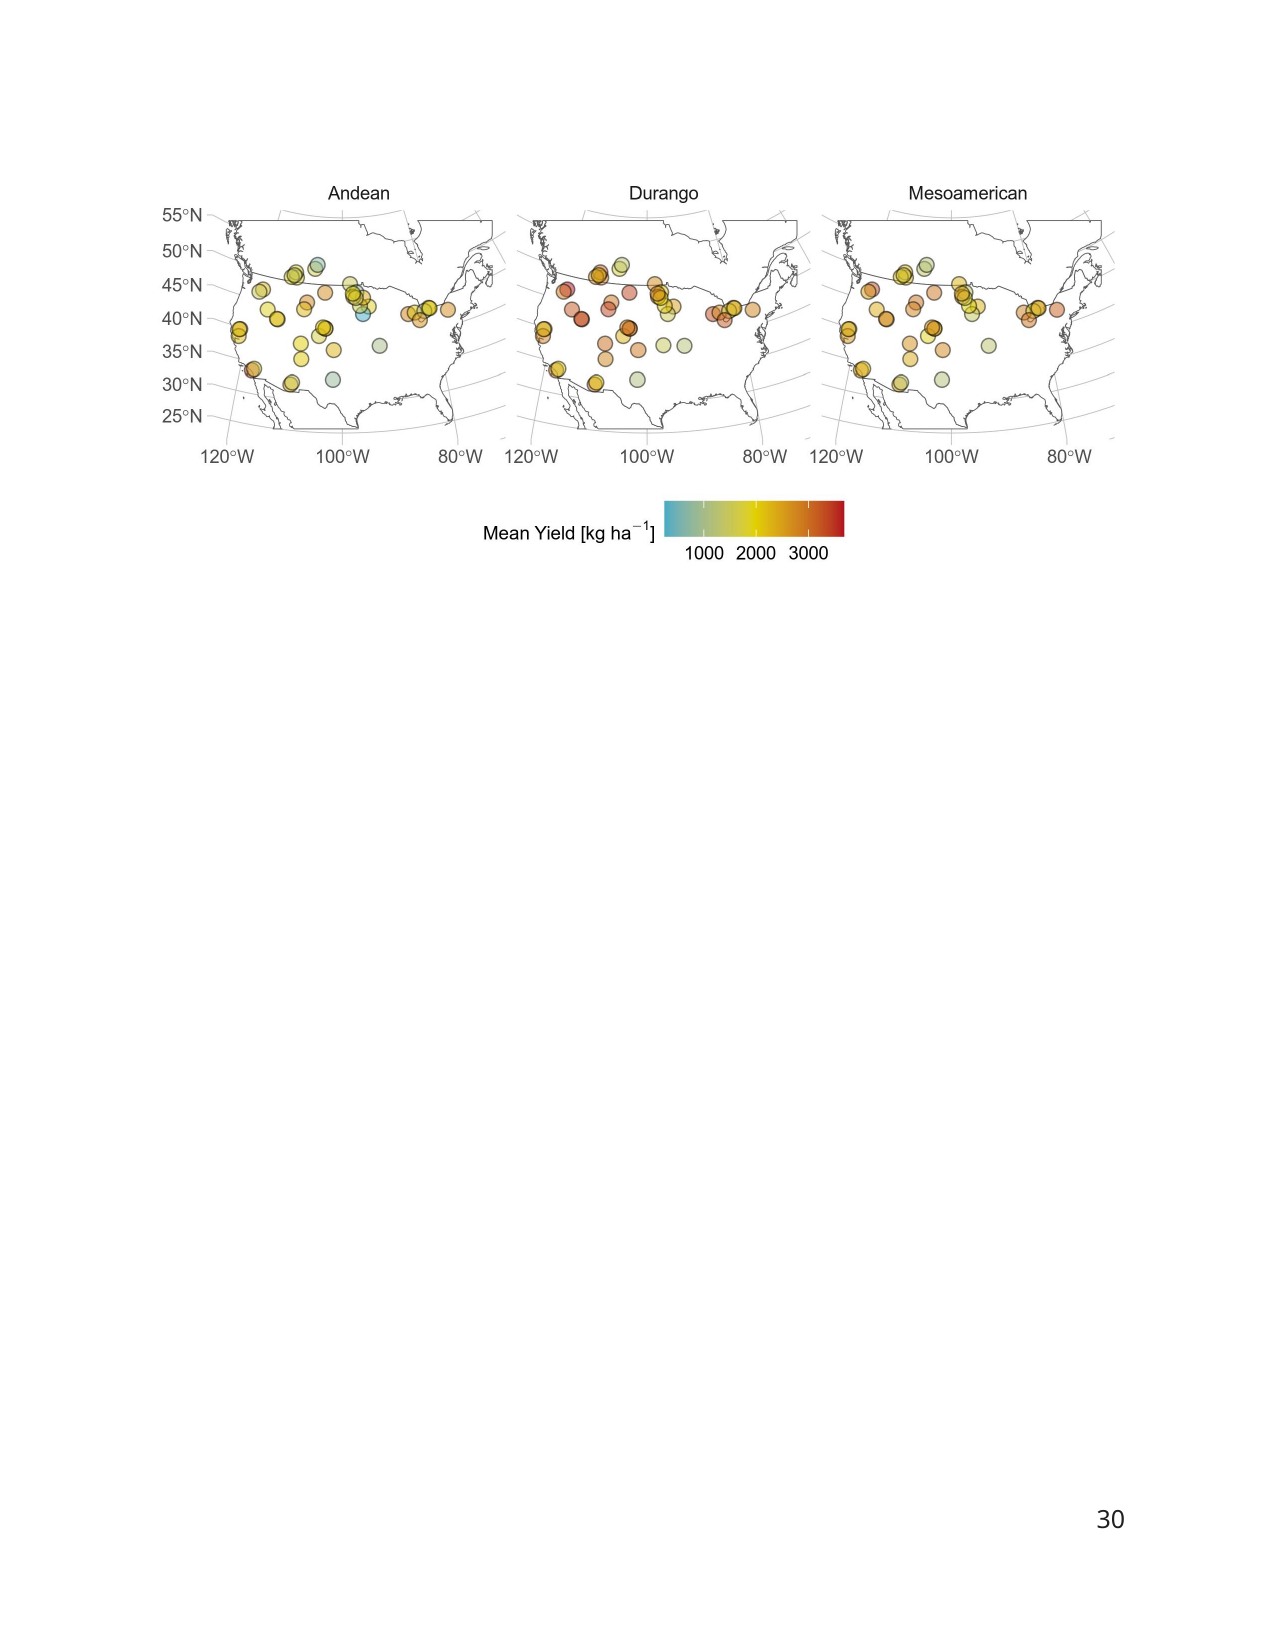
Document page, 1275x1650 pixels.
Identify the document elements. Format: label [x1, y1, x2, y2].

picture [150, 150, 1125, 600]
